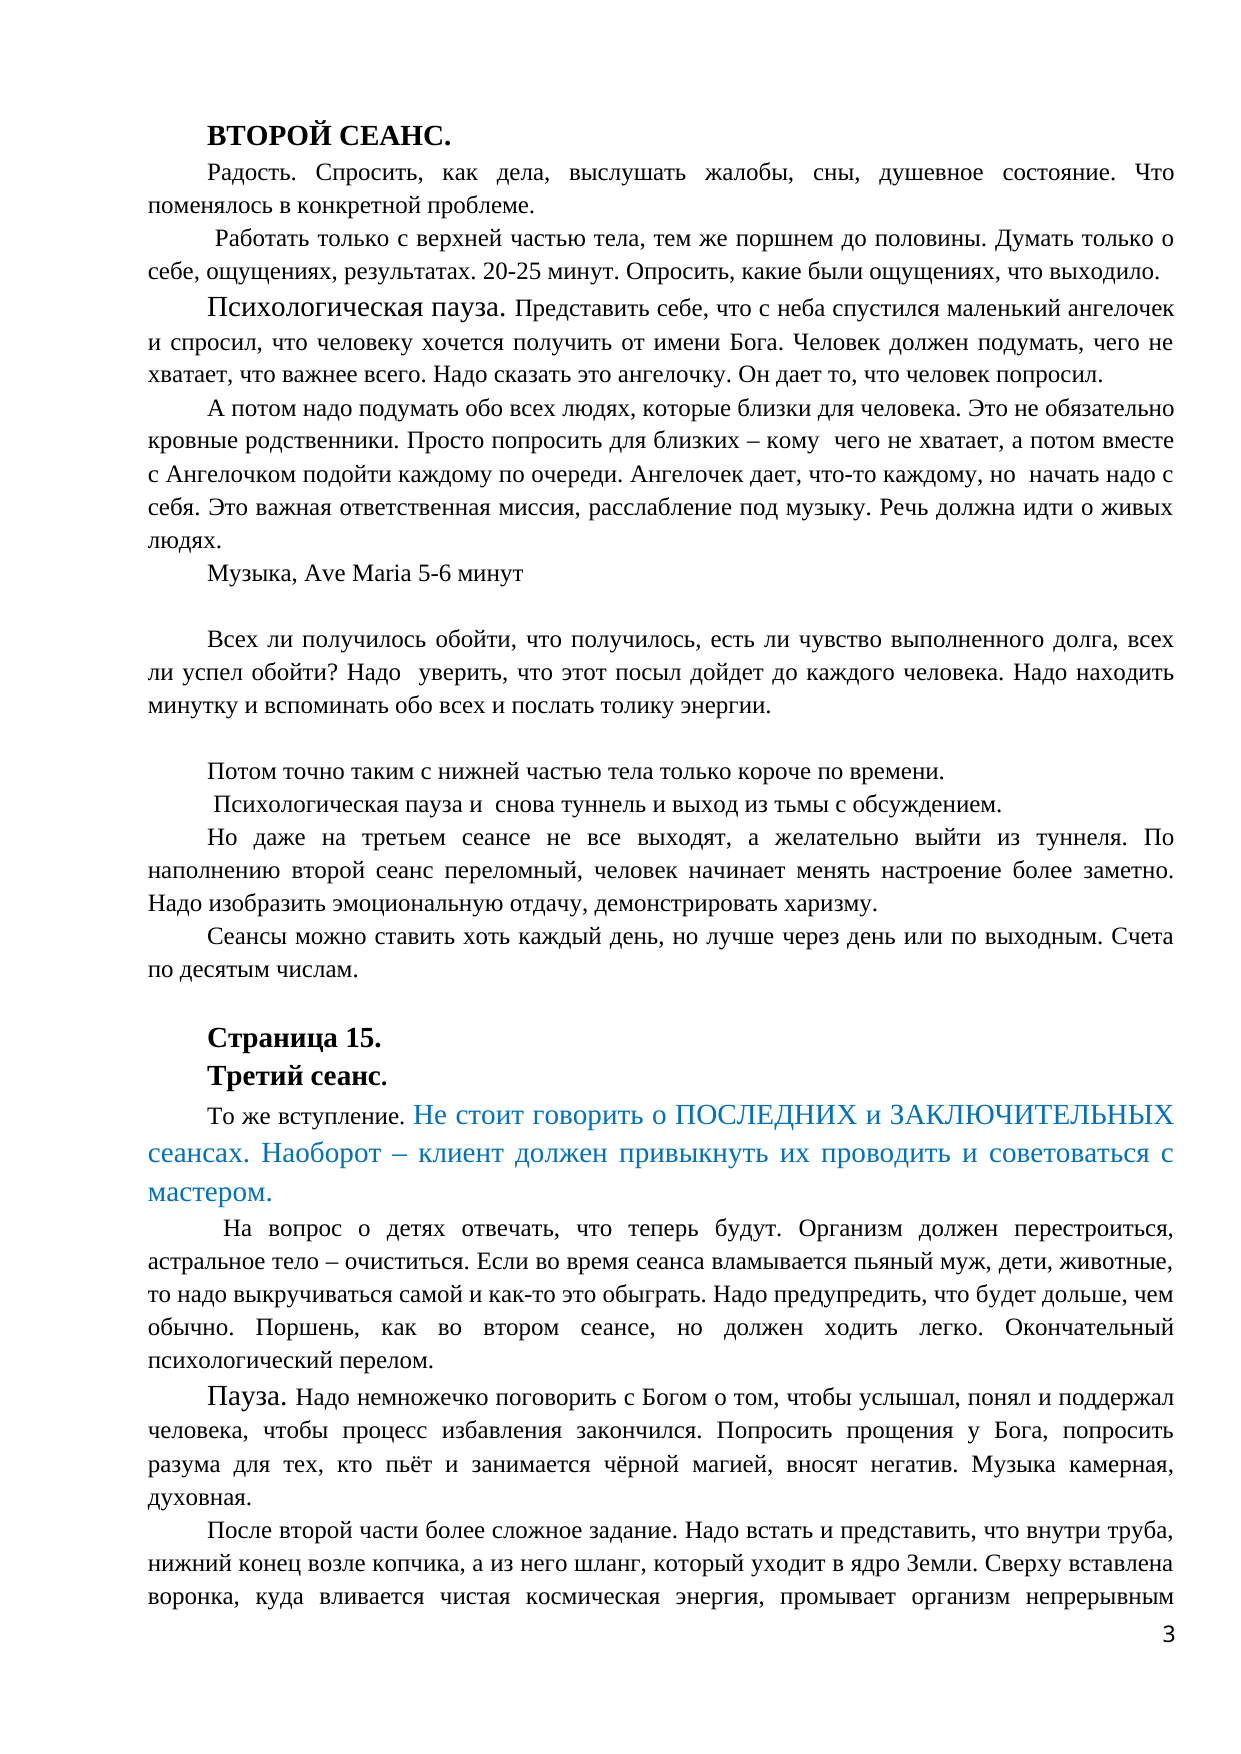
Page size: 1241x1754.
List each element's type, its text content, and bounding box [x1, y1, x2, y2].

text То же вступление. Не стоит говорить о ПОСЛЕДНИХ и ЗАКЛЮЧИТЕЛЬНЫХ сеансах. Наоборот – клиент должен привыкнуть их проводить и советоваться с мастером. [148, 1097, 1175, 1208]
text Потом точно таким с нижней частью тела только короче по времени. [148, 756, 1175, 784]
text Работать только с верхней частью тела, тем же поршнем до половины. Думать только о себе, ощущениях, результатах. 20-25 минут. Опросить, какие были ощущениях, что выходило. [148, 223, 1175, 284]
text Радость. Спросить, как дела, выслушать жалобы, сны, душевное состояние. Что поменялось в конкретной проблеме. [148, 157, 1175, 218]
text Третий сеанс. [148, 1058, 1175, 1092]
text Пауза. Надо немножечко поговорить с Богом о том, чтобы услышал, понял и поддержал человека, чтобы процесс избавления закончился. Попросить прощения у Бога, попросить разума для тех, кто пьёт и занимается чёрной магией, вносят негатив. Музыка камерная, духовная. [148, 1378, 1175, 1510]
text Страница 15. [148, 1020, 1175, 1053]
text Психологическая пауза. Представить себе, что с неба спустился маленький ангелочек и спросил, что человеку хочется получить от имени Бога. Человек должен подумать, чего не хватает, что важнее всего. Надо сказать это ангелочку. Он дает то, что человек попросил. [148, 289, 1175, 388]
text Музыка, Ave Maria 5-6 минут [148, 558, 1175, 586]
text Психологическая пауза и снова туннель и выход из тьмы с обсуждением. [148, 789, 1175, 818]
text Но даже на третьем сеансе не все выходят, а желательно выйти из туннеля. По наполнению второй сеанс переломный, человек начинает менять настроение более заметно. Надо изобразить эмоциональную отдачу, демонстрировать харизму. [148, 822, 1175, 917]
text На вопрос о детях отвечать, что теперь будут. Организм должен перестроиться, астральное тело – очиститься. Если во время сеанса вламывается пьяный муж, дети, животные, то надо выкручиваться самой и как-то это обыграть. Надо предупредить, что будет дольше, чем обычно. Поршень, как во втором сеансе, но должен ходить легко. Окончательный психологический перелом. [148, 1213, 1175, 1373]
text Всех ли получилось обойти, что получилось, есть ли чувство выполненного долга, всех ли успел обойти? Надо уверить, что этот посыл дойдет до каждого человека. Надо находить минутку и вспоминать обо всех и послать толику энергии. [148, 624, 1175, 718]
text А потом надо подумать обо всех людях, которые близки для человека. Это не обязательно кровные родственники. Просто попросить для близких – кому чего не хватает, а потом вместе с Ангелочком подойти каждому по очереди. Ангелочек дает, что-то каждому, но начать надо с себя. Это важная ответственная миссия, расслабление под музыку. Речь должна идти о живых людях. [148, 393, 1175, 553]
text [148, 1515, 1175, 1609]
text ВТОРОЙ СЕАНС. [148, 118, 1175, 152]
text Сеансы можно ставить хоть каждый день, но лучше через день или по выходным. Счета по десятым числам. [148, 921, 1175, 983]
